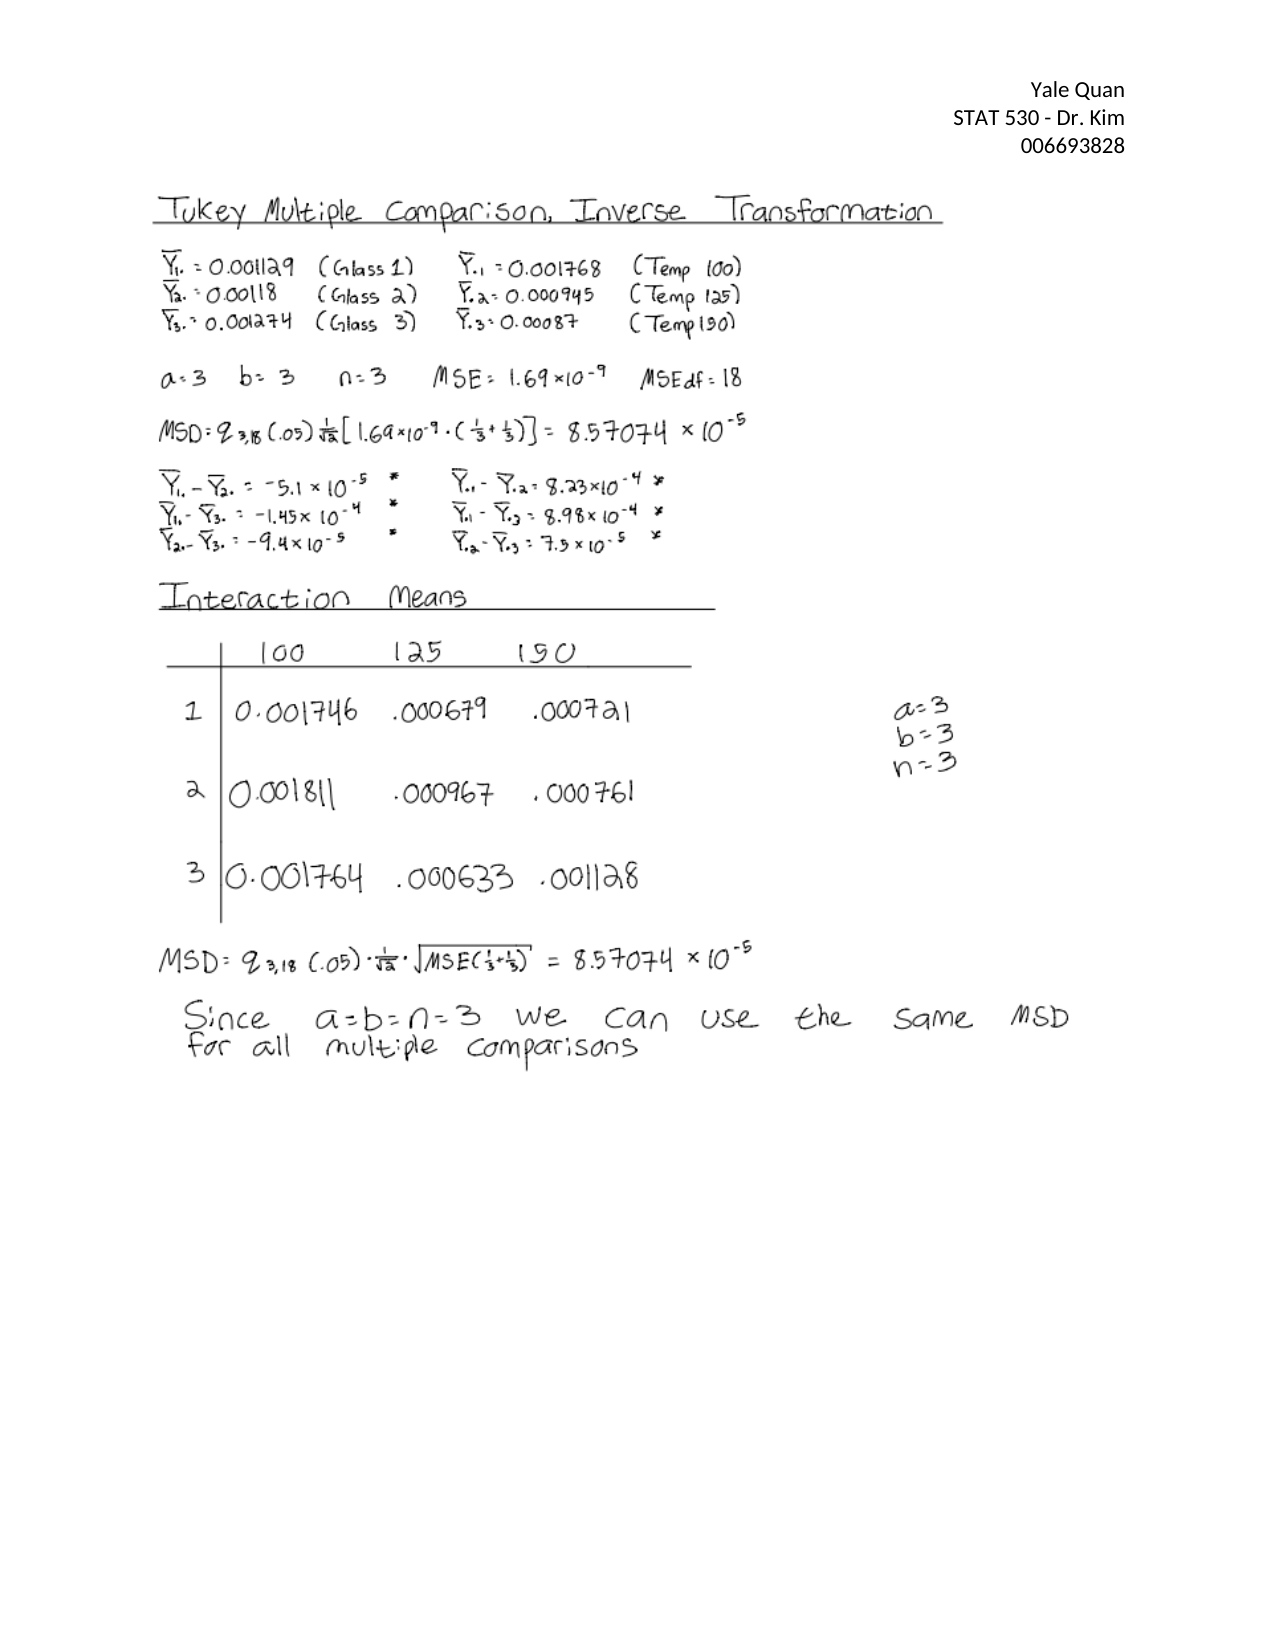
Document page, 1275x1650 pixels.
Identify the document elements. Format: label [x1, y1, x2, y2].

picture [150, 187, 1124, 1094]
